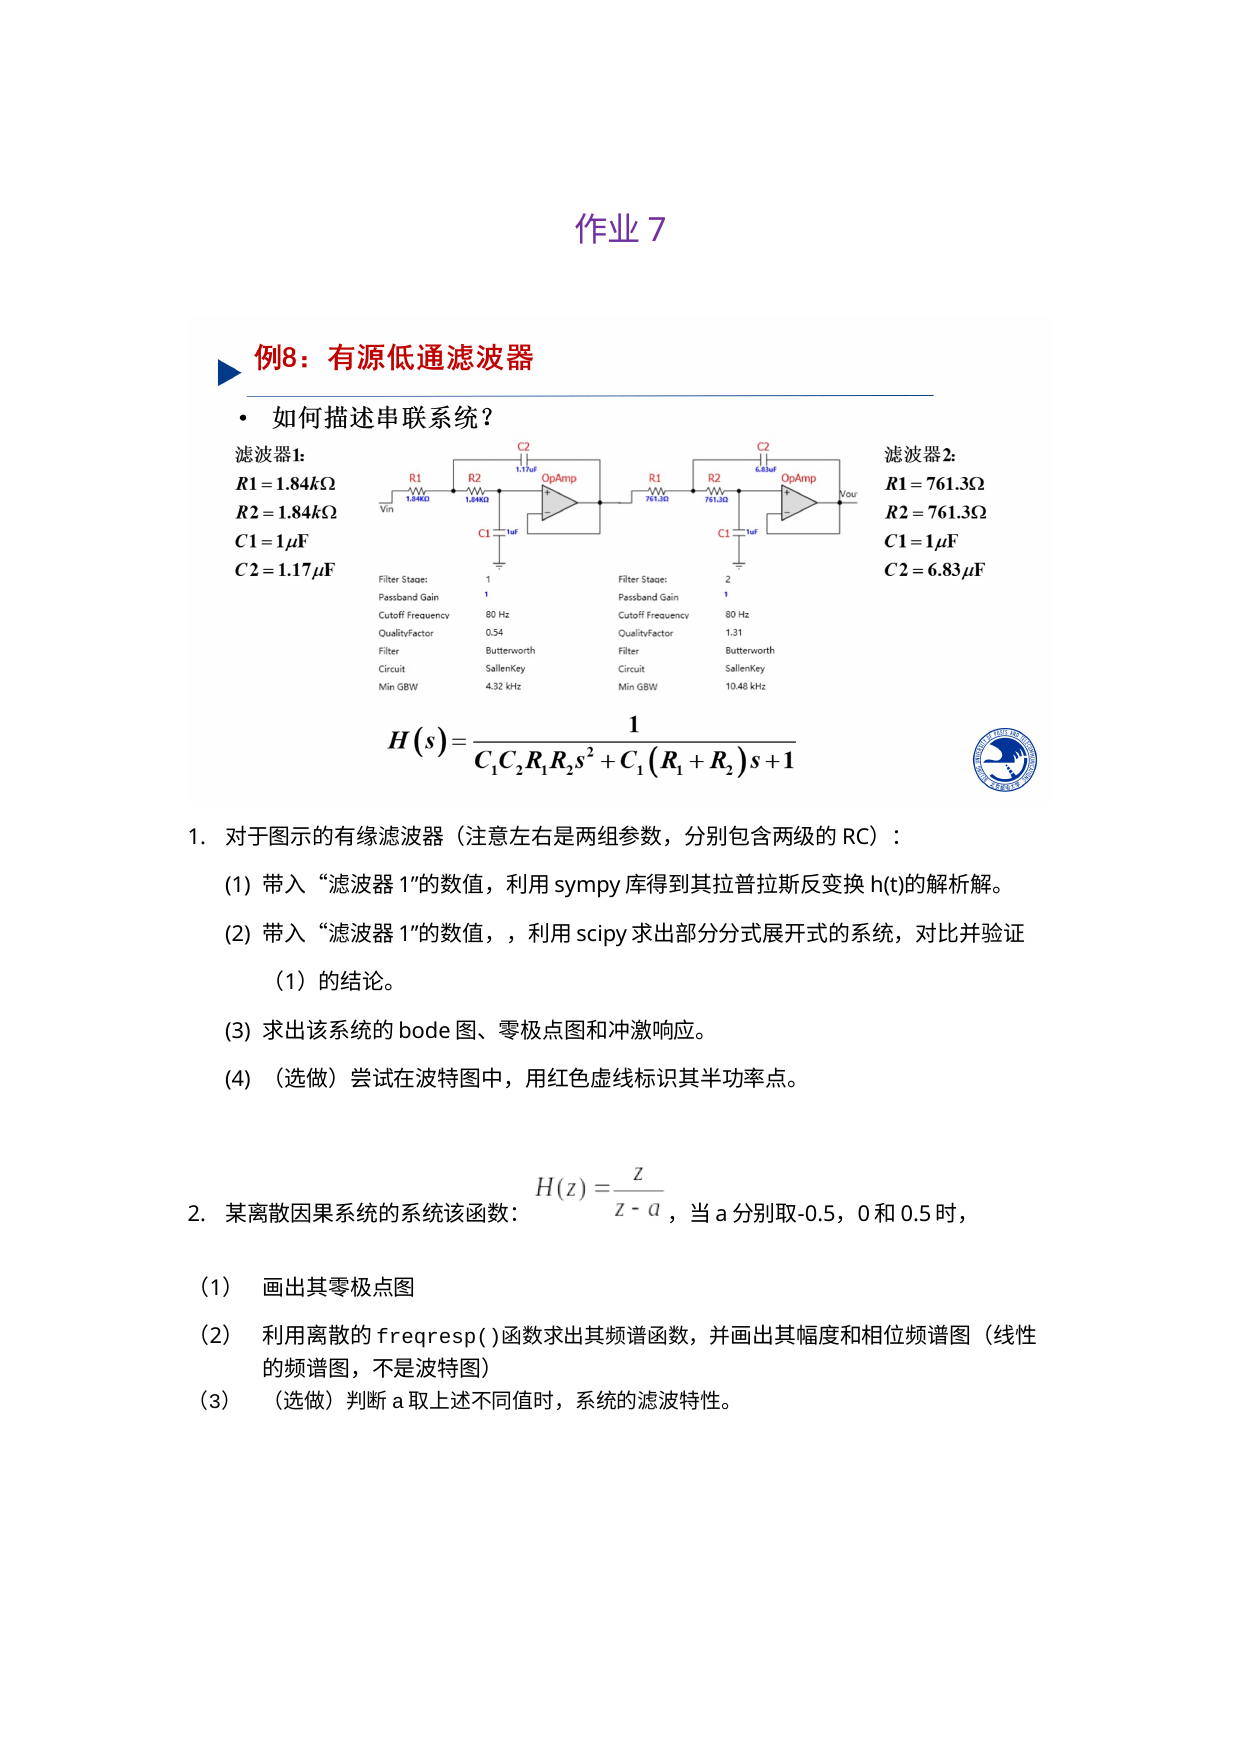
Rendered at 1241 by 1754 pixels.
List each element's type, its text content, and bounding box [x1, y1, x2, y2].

picture [187, 316, 1053, 803]
text 作业7 [187, 194, 1053, 259]
list （选做）判断a取上述不同值时，系统的滤波特性。 [187, 1383, 1053, 1416]
list 对于图示的有缘滤波器（注意左右是两组参数，分别包含两级的RC）： [187, 818, 1053, 851]
list 求出该系统的bode图、零极点图和冲激响应。 [225, 1012, 1053, 1045]
list 带入“滤波器1”的数值，利用sympy库得到其拉普拉斯反变换h(t)的解析解。 [225, 867, 1053, 899]
list 带入“滤波器1”的数值，，利用scipy求出部分分式展开式的系统，对比并验证（1）的结论。 [225, 915, 1053, 996]
list 利用离散的freqresp()函数求出其频谱函数，并画出其幅度和相位频谱图（线性的频谱图，不是波特图） [187, 1318, 1053, 1383]
list 画出其零极点图 [187, 1270, 1053, 1302]
list 某离散因果系统的系统该函数：，当a分别取-0.5，0和0.5时， [187, 1156, 1053, 1254]
list （选做）尝试在波特图中，用红色虚线标识其半功率点。 [225, 1061, 1053, 1093]
